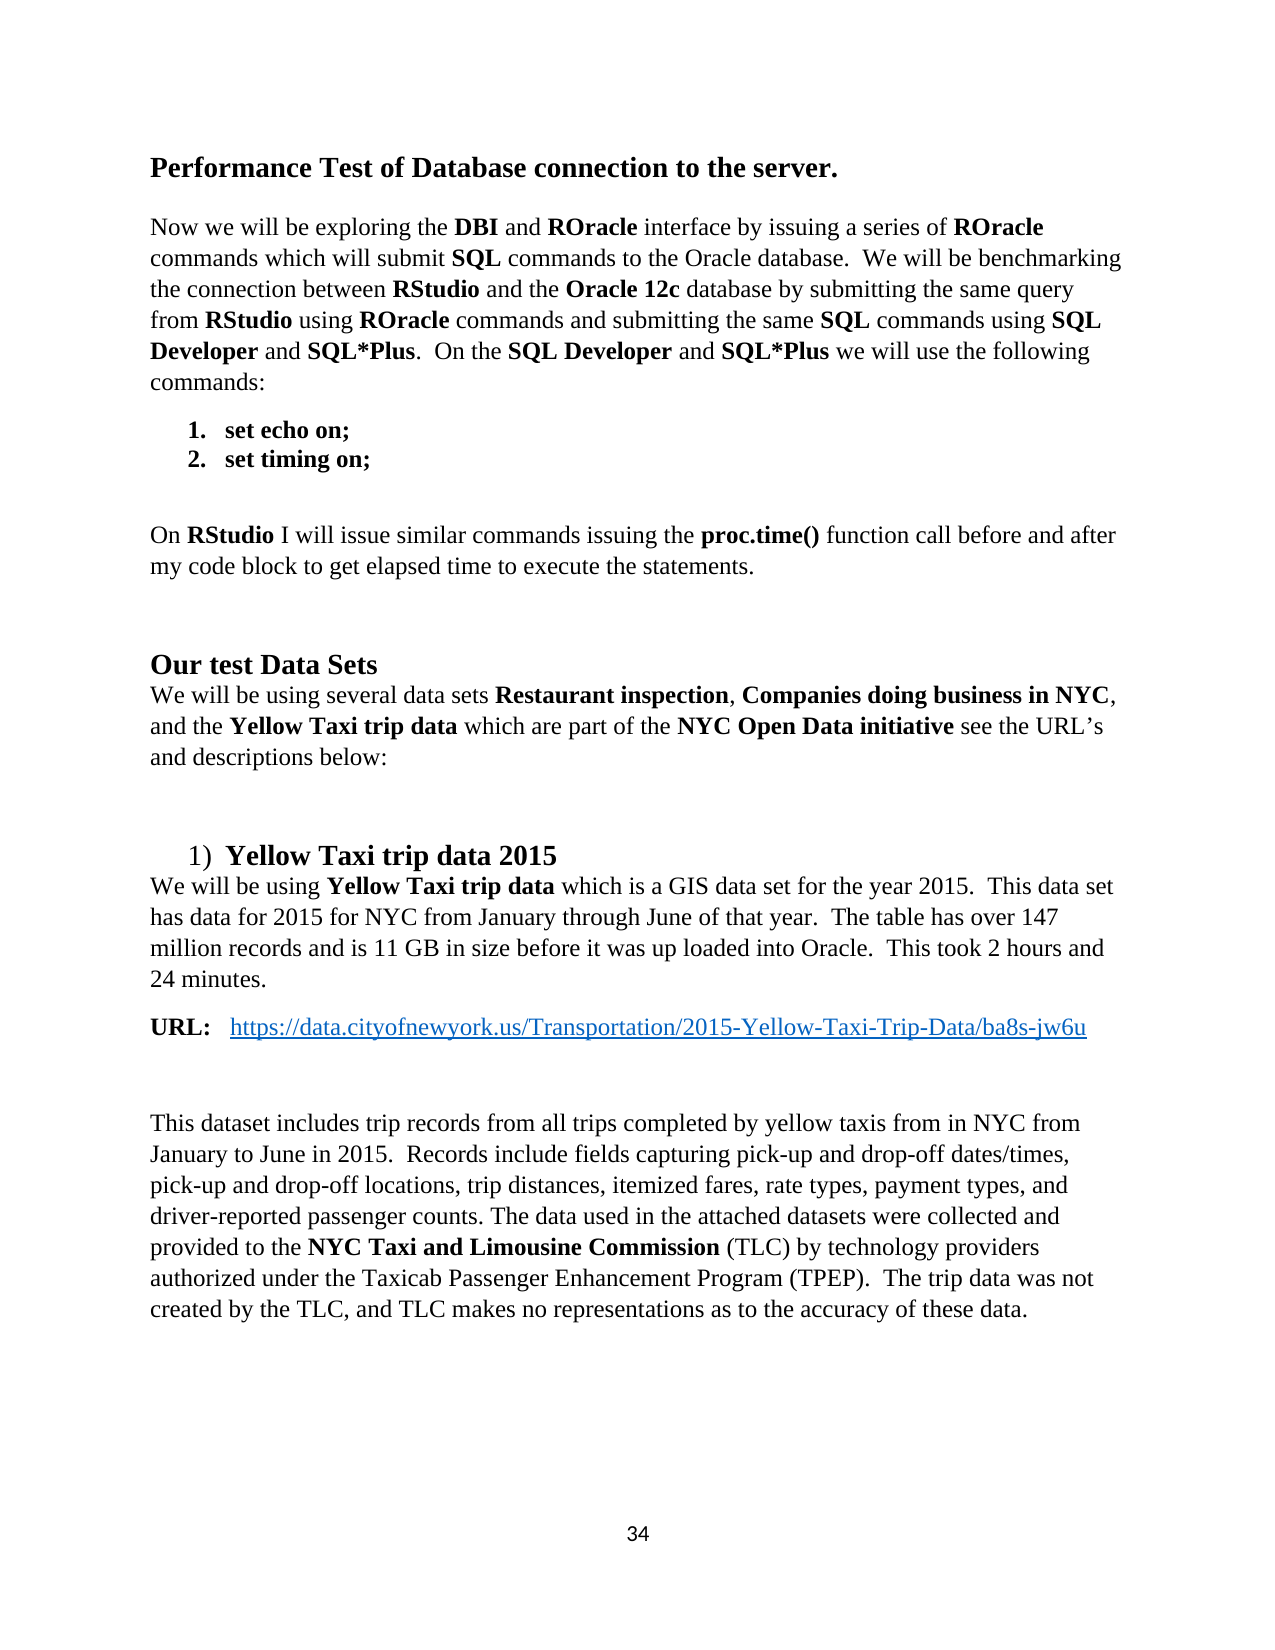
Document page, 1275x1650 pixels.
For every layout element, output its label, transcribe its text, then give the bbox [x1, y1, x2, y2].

text Now we will be exploring the DBI and ROracle interface by issuing a series of ROracle commands which will submit SQL commands to the Oracle database. We will be benchmarking the connection between RStudio and the Oracle 12c database by submitting the same query from RStudio using ROracle commands and submitting the same SQL commands using SQL Developer and SQL*Plus. On the SQL Developer and SQL*Plus we will use the following commands: [150, 212, 1125, 396]
text We will be using several data sets Restaurant inspection, Companies doing business in NYC, and the Yellow Taxi trip data which are part of the NYC Open Data initiative see the URL’s and descriptions below: [150, 680, 1125, 771]
list Yellow Taxi trip data 2015 [187, 838, 1125, 871]
text This dataset includes trip records from all trips completed by yellow taxis from in NYC from January to June in 2015. Records include fields capturing pick-up and drop-off dates/times, pick-up and drop-off locations, trip distances, itemized fares, rate types, payment types, and driver-reported passenger counts. The data used in the attached datasets were collected and provided to the NYC Taxi and Limousine Commission (TLC) by technology providers authorized under the Taxicab Passenger Enhancement Program (TPEP). The trip data was not created by the TLC, and TLC makes no representations as to the accuracy of these data. [150, 1108, 1125, 1323]
text We will be using Yellow Taxi trip data which is a GIS data set for the year 2015. This data set has data for 2015 for NYC from January through June of that year. The table has over 147 million records and is 11 GB in size before it was up loaded into Oracle. This took 2 hours and 24 minutes. [150, 871, 1125, 993]
text URL: https://data.cityofnewyork.us/Transportation/2015-Yellow-Taxi-Trip-Data/ba8s-jw6u [150, 1012, 1125, 1041]
list set echo on; [187, 415, 1125, 444]
list set timing on; [187, 444, 1125, 473]
text On RStudio I will issue similar commands issuing the proc.time() function call before and after my code block to get elapsed time to execute the statements. [150, 520, 1125, 580]
text Performance Test of Database connection to the server. [150, 150, 1125, 183]
text Our test Data Sets [150, 647, 1125, 680]
